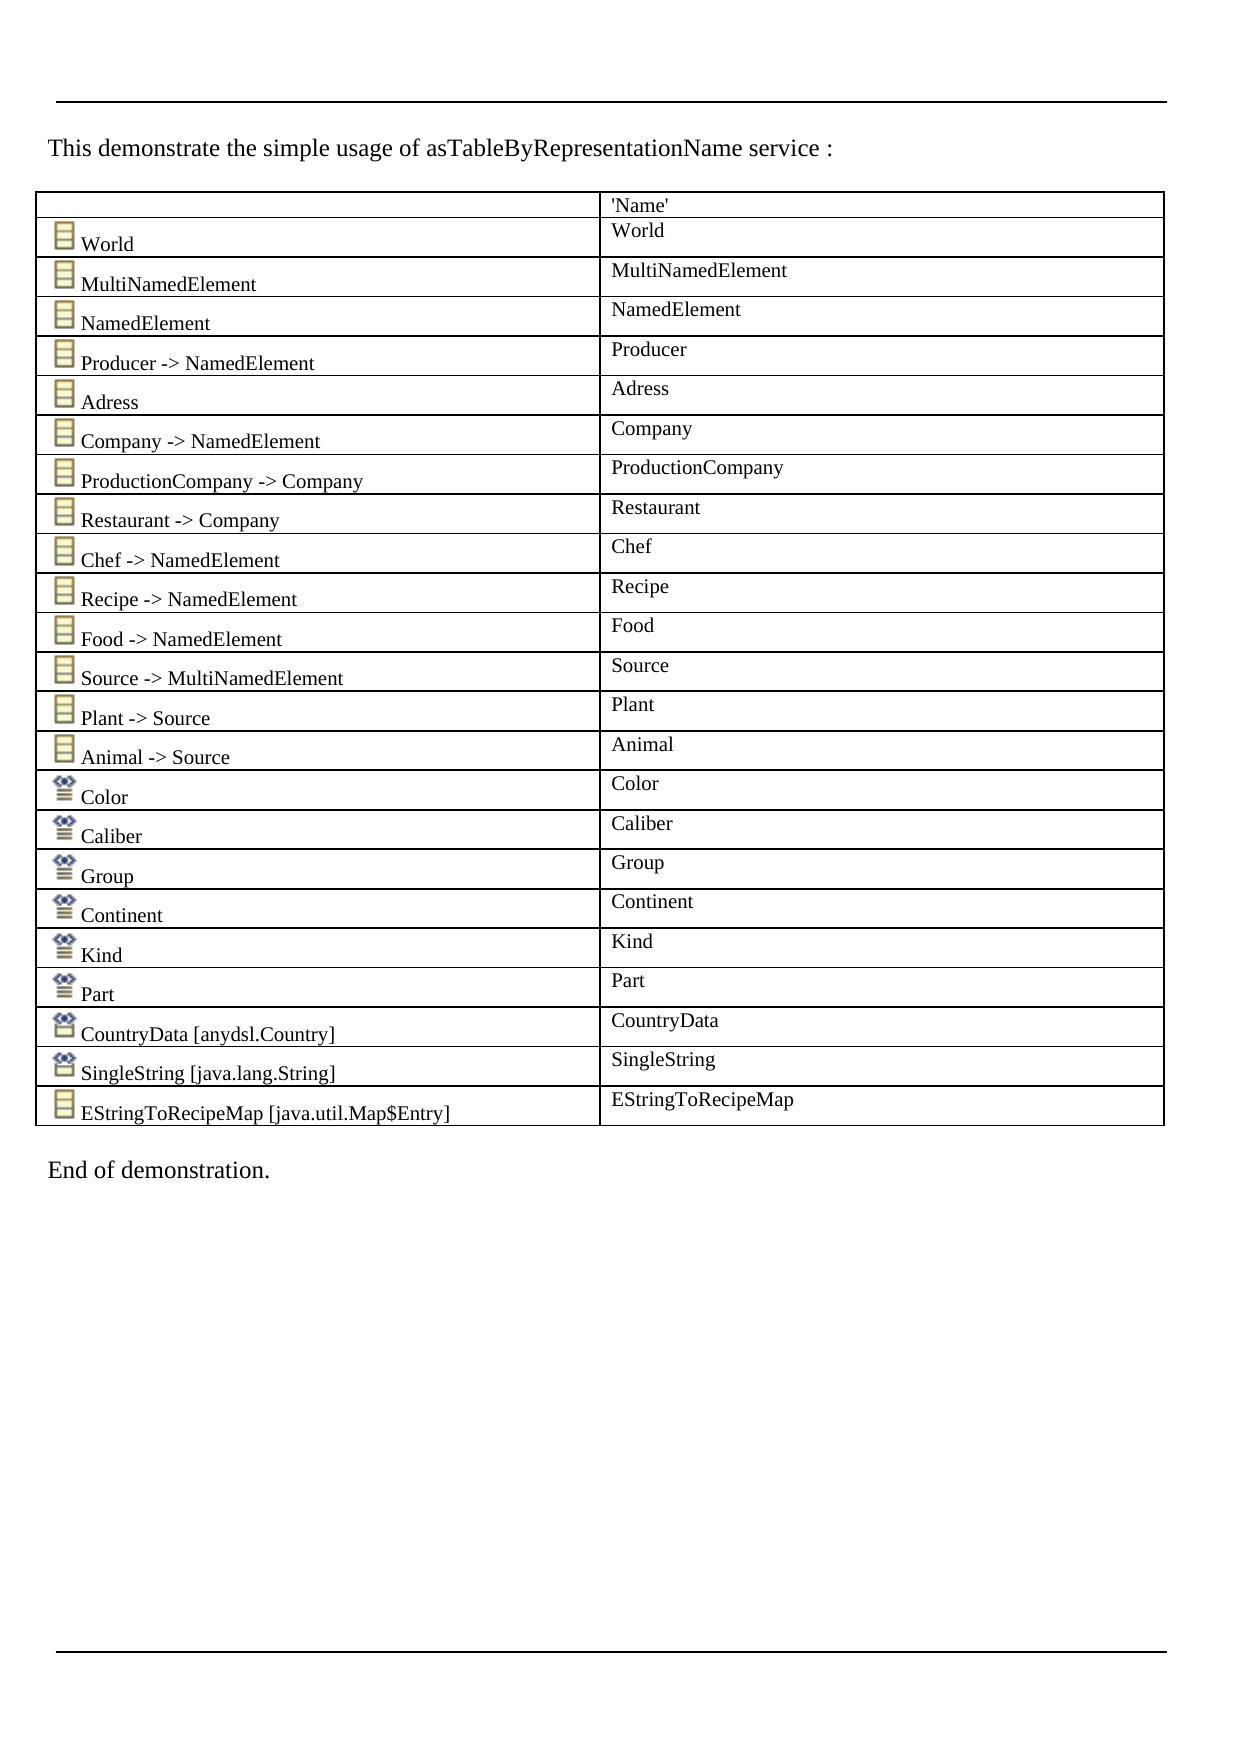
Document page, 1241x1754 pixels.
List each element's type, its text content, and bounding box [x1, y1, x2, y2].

picture [47, 573, 81, 607]
table_cell SingleString [601, 1047, 1163, 1085]
table_cell Animal [601, 732, 1163, 769]
table_cell Chef [601, 534, 1163, 572]
table_cell EStringToRecipeMap [java.util.Map$Entry] [37, 1087, 599, 1125]
table_cell CountryData [anydsl.Country] [37, 1008, 599, 1046]
table_cell Plant [601, 692, 1163, 730]
table_cell World [37, 218, 599, 256]
table_cell NamedElement [601, 297, 1163, 335]
picture [47, 1047, 81, 1081]
table_cell Caliber [37, 811, 599, 848]
table_cell EStringToRecipeMap [601, 1087, 1163, 1125]
table_cell Kind [601, 929, 1163, 967]
table_cell Continent [37, 890, 599, 927]
table_cell Source -> MultiNamedElement [37, 653, 599, 690]
table_cell Chef -> NamedElement [37, 534, 599, 572]
table_cell Caliber [601, 811, 1163, 848]
table_cell CountryData [601, 1008, 1163, 1046]
table_cell Adress [601, 376, 1163, 414]
picture [47, 218, 81, 252]
picture [47, 494, 81, 528]
picture [47, 455, 81, 489]
table_cell Company -> NamedElement [37, 416, 599, 453]
picture [47, 968, 81, 1002]
picture [47, 928, 81, 963]
picture [47, 534, 81, 568]
table_cell Part [37, 968, 599, 1006]
picture [47, 692, 81, 726]
table_cell Restaurant -> Company [37, 495, 599, 532]
picture [47, 652, 81, 686]
table_header 'Name' [601, 193, 1163, 217]
table_cell Continent [601, 890, 1163, 927]
picture [47, 257, 81, 291]
table_cell MultiNamedElement [601, 258, 1163, 296]
table_cell Company [601, 416, 1163, 453]
table_cell Producer -> NamedElement [37, 337, 599, 374]
table_cell ProductionCompany -> Company [37, 455, 599, 493]
table_cell Adress [37, 376, 599, 414]
text End of demonstration. [47, 1155, 1175, 1184]
table_cell World [601, 218, 1163, 256]
picture [47, 1007, 81, 1042]
table_cell Animal -> Source [37, 732, 599, 769]
table_cell Group [37, 850, 599, 888]
picture [47, 771, 81, 805]
table_header [37, 193, 599, 217]
table_cell Kind [37, 929, 599, 967]
picture [47, 297, 81, 331]
table_cell Color [601, 771, 1163, 809]
table_cell NamedElement [37, 297, 599, 335]
table_cell Recipe [601, 574, 1163, 611]
table_cell Restaurant [601, 495, 1163, 532]
table_cell Part [601, 968, 1163, 1006]
picture [47, 415, 81, 449]
table_cell SingleString [java.lang.String] [37, 1047, 599, 1085]
picture [47, 731, 81, 765]
picture [47, 376, 81, 410]
table_cell Food [601, 613, 1163, 651]
picture [47, 1086, 81, 1121]
picture [47, 613, 81, 647]
picture [47, 336, 81, 370]
picture [47, 889, 81, 923]
text This demonstrate the simple usage of asTableByRepresentationName service : [47, 133, 1175, 162]
table_cell Group [601, 850, 1163, 888]
picture [47, 810, 81, 844]
table_cell Plant -> Source [37, 692, 599, 730]
table_cell Color [37, 771, 599, 809]
table_cell ProductionCompany [601, 455, 1163, 493]
table_cell Recipe -> NamedElement [37, 574, 599, 611]
picture [47, 850, 81, 884]
table_cell MultiNamedElement [37, 258, 599, 296]
table_cell Food -> NamedElement [37, 613, 599, 651]
table_cell Producer [601, 337, 1163, 374]
table_cell Source [601, 653, 1163, 690]
